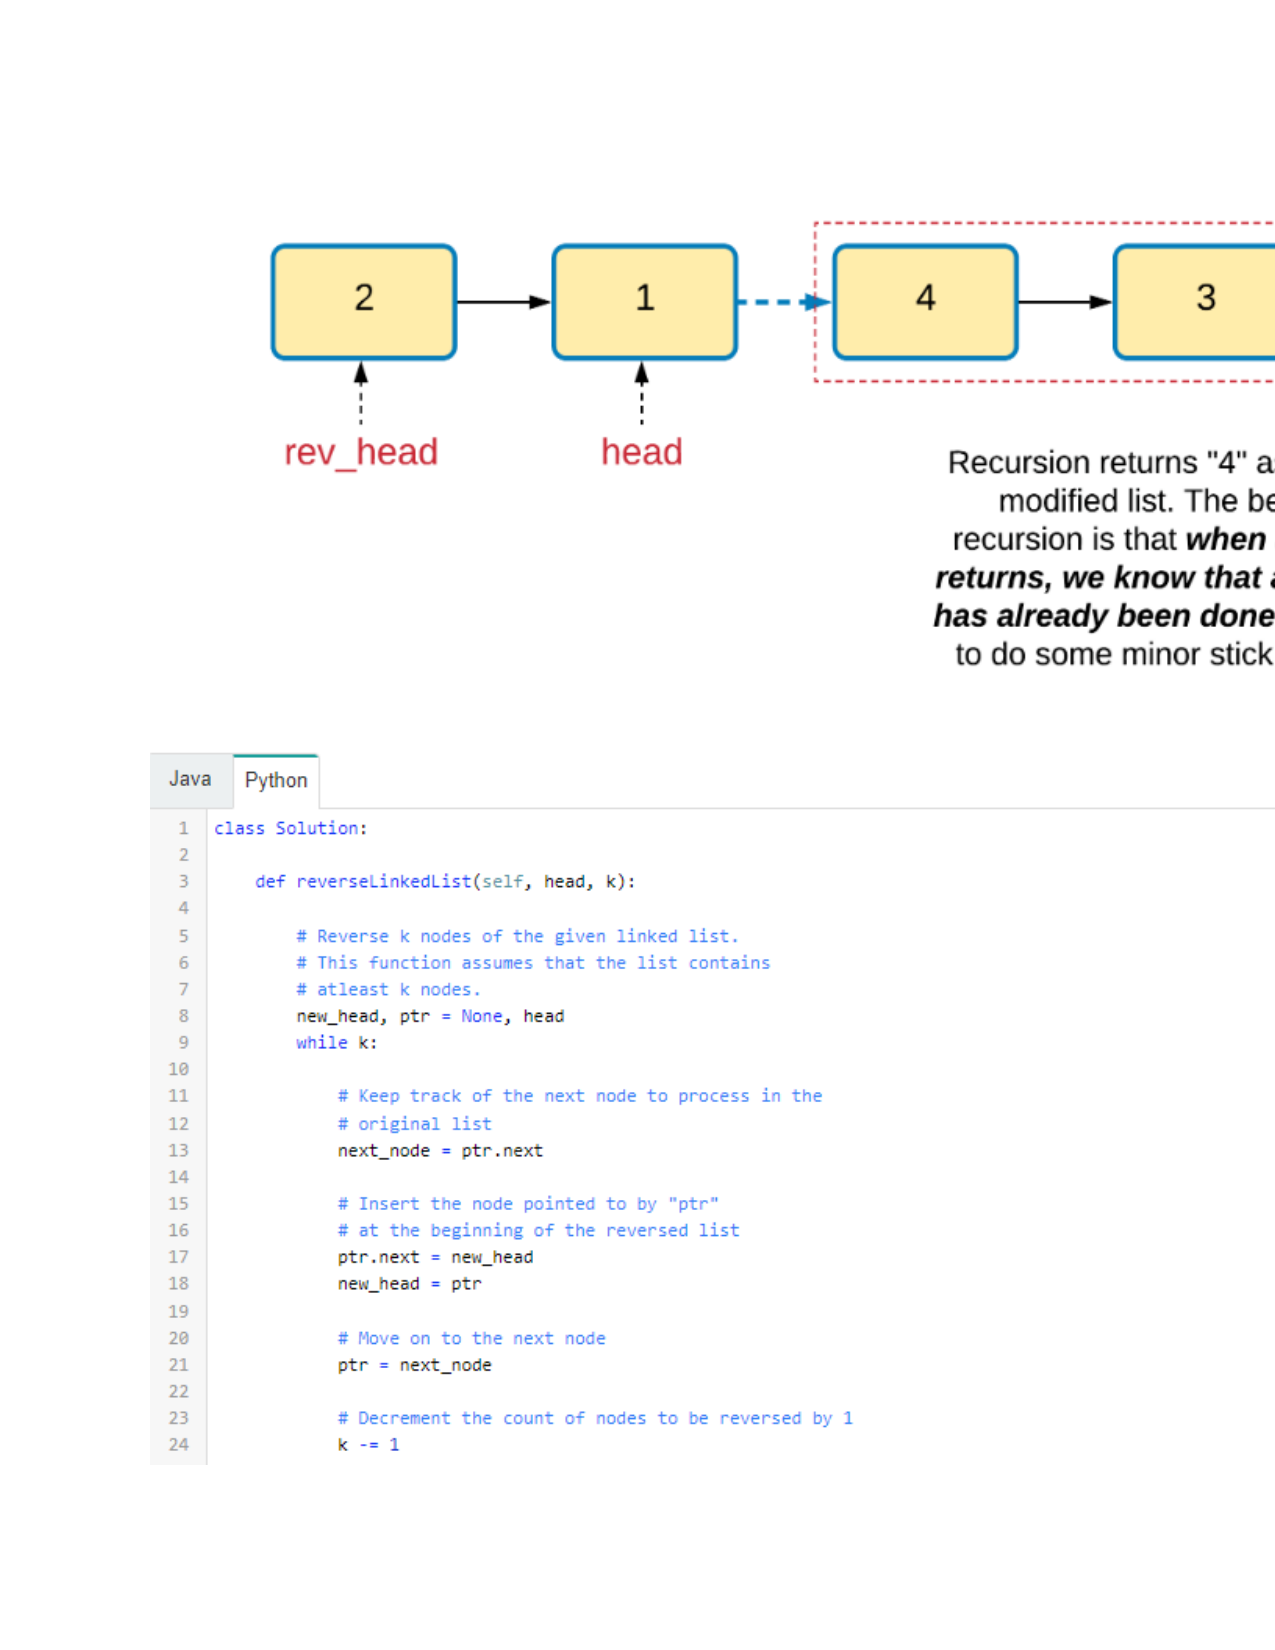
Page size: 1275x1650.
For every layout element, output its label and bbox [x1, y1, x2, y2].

picture [150, 150, 1275, 732]
picture [1117, 248, 1275, 356]
picture [150, 750, 1275, 1465]
